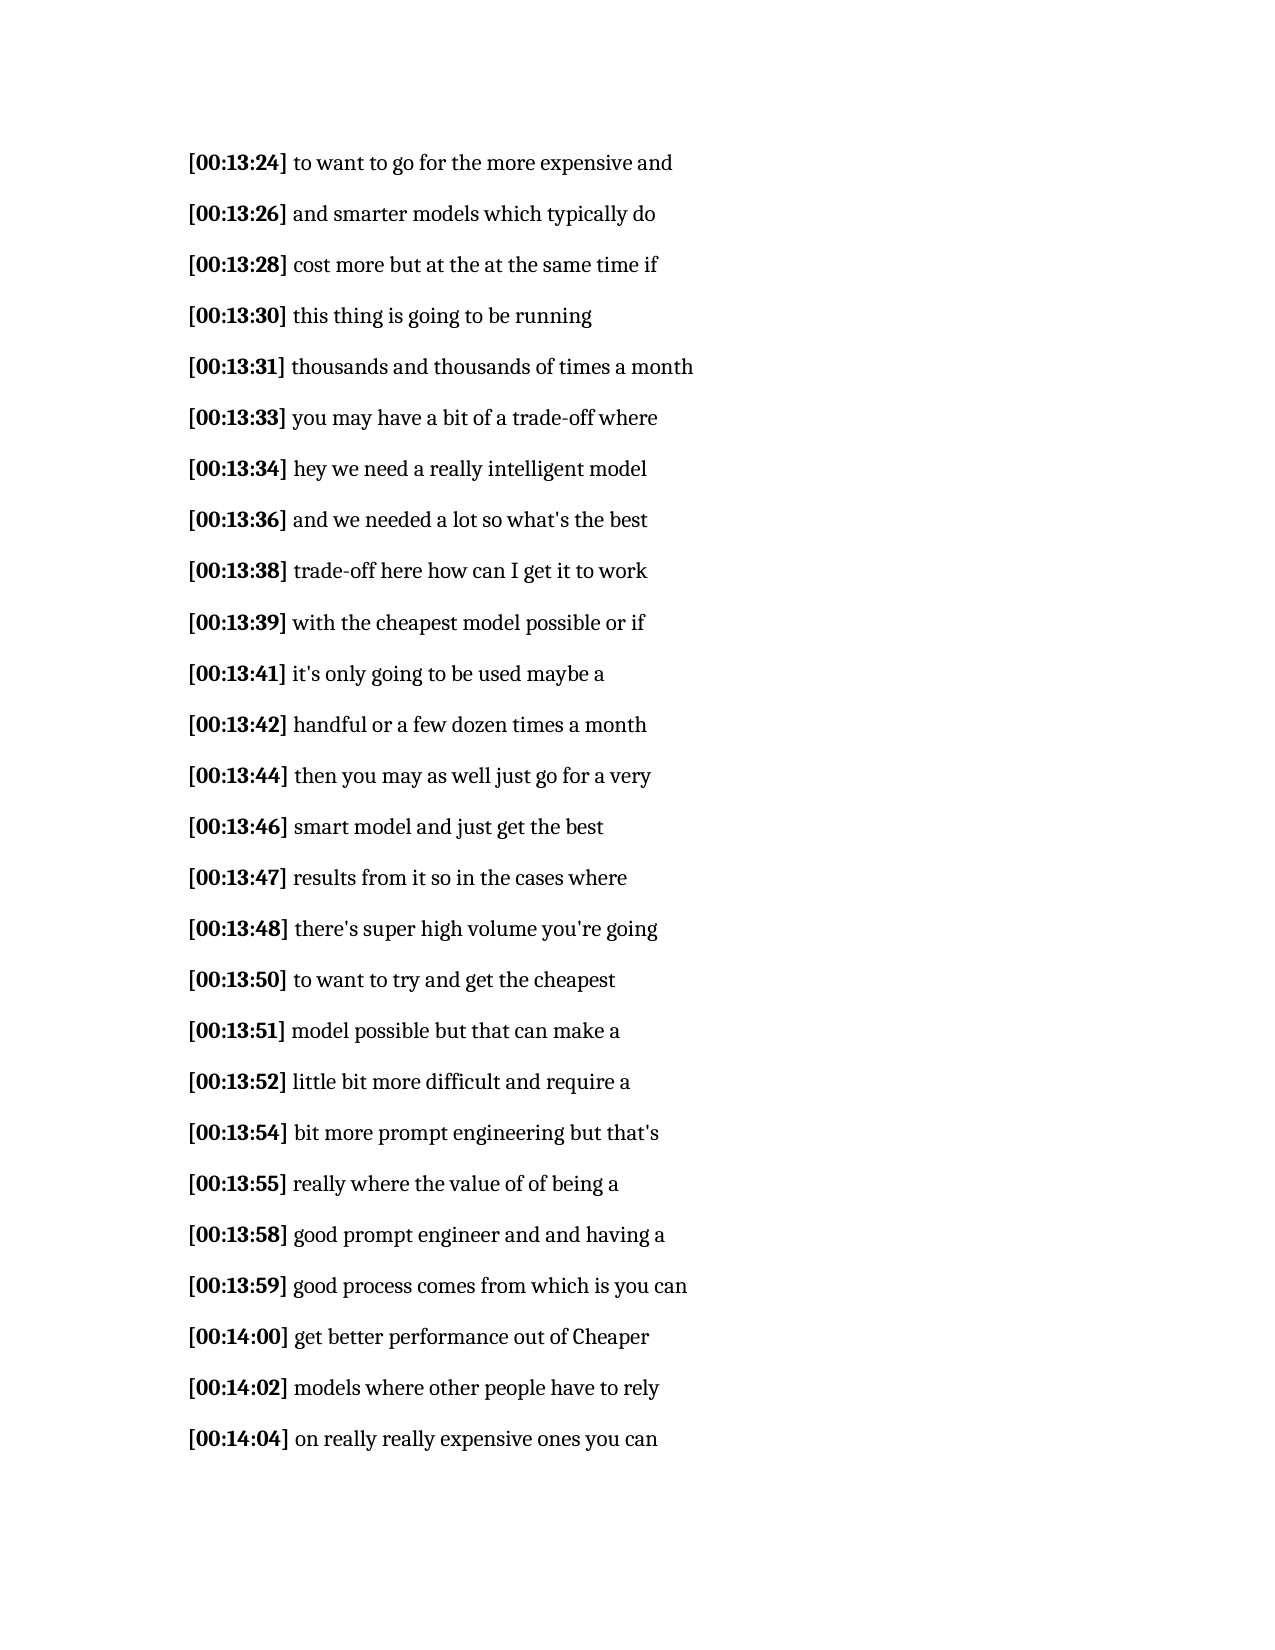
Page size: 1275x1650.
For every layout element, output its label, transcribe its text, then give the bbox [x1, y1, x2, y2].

text [00:13:41] it's only going to be used maybe a [187, 660, 1087, 687]
text [00:13:59] good process comes from which is you can [187, 1273, 1087, 1299]
text [00:13:38] trade-off here how can I get it to work [187, 558, 1087, 585]
text [00:14:00] get better performance out of Cheaper [187, 1324, 1087, 1350]
text [00:13:44] then you may as well just go for a very [187, 762, 1087, 789]
text [00:13:31] thousands and thousands of times a month [187, 354, 1087, 381]
text [00:13:58] good prompt engineer and and having a [187, 1222, 1087, 1248]
text [00:13:55] really where the value of of being a [187, 1171, 1087, 1197]
text [00:13:52] little bit more difficult and require a [187, 1069, 1087, 1095]
text [00:13:28] cost more but at the at the same time if [187, 252, 1087, 278]
text [00:13:47] results from it so in the cases where [187, 864, 1087, 891]
text [00:13:39] with the cheapest model possible or if [187, 609, 1087, 636]
text [00:13:34] hey we need a really intelligent model [187, 456, 1087, 483]
text [00:14:02] models where other people have to rely [187, 1375, 1087, 1401]
text [00:13:51] model possible but that can make a [187, 1018, 1087, 1044]
text [00:13:26] and smarter models which typically do [187, 201, 1087, 227]
text [00:13:24] to want to go for the more expensive and [187, 150, 1087, 176]
text [00:13:48] there's super high volume you're going [187, 916, 1087, 942]
text [00:13:54] bit more prompt engineering but that's [187, 1120, 1087, 1146]
text [00:13:30] this thing is going to be running [187, 303, 1087, 329]
text [00:13:50] to want to try and get the cheapest [187, 967, 1087, 993]
text [00:13:33] you may have a bit of a trade-off where [187, 405, 1087, 432]
text [00:13:36] and we needed a lot so what's the best [187, 507, 1087, 534]
text [00:14:04] on really really expensive ones you can [187, 1426, 1087, 1452]
text [00:13:46] smart model and just get the best [187, 813, 1087, 840]
text [00:13:42] handful or a few dozen times a month [187, 711, 1087, 738]
